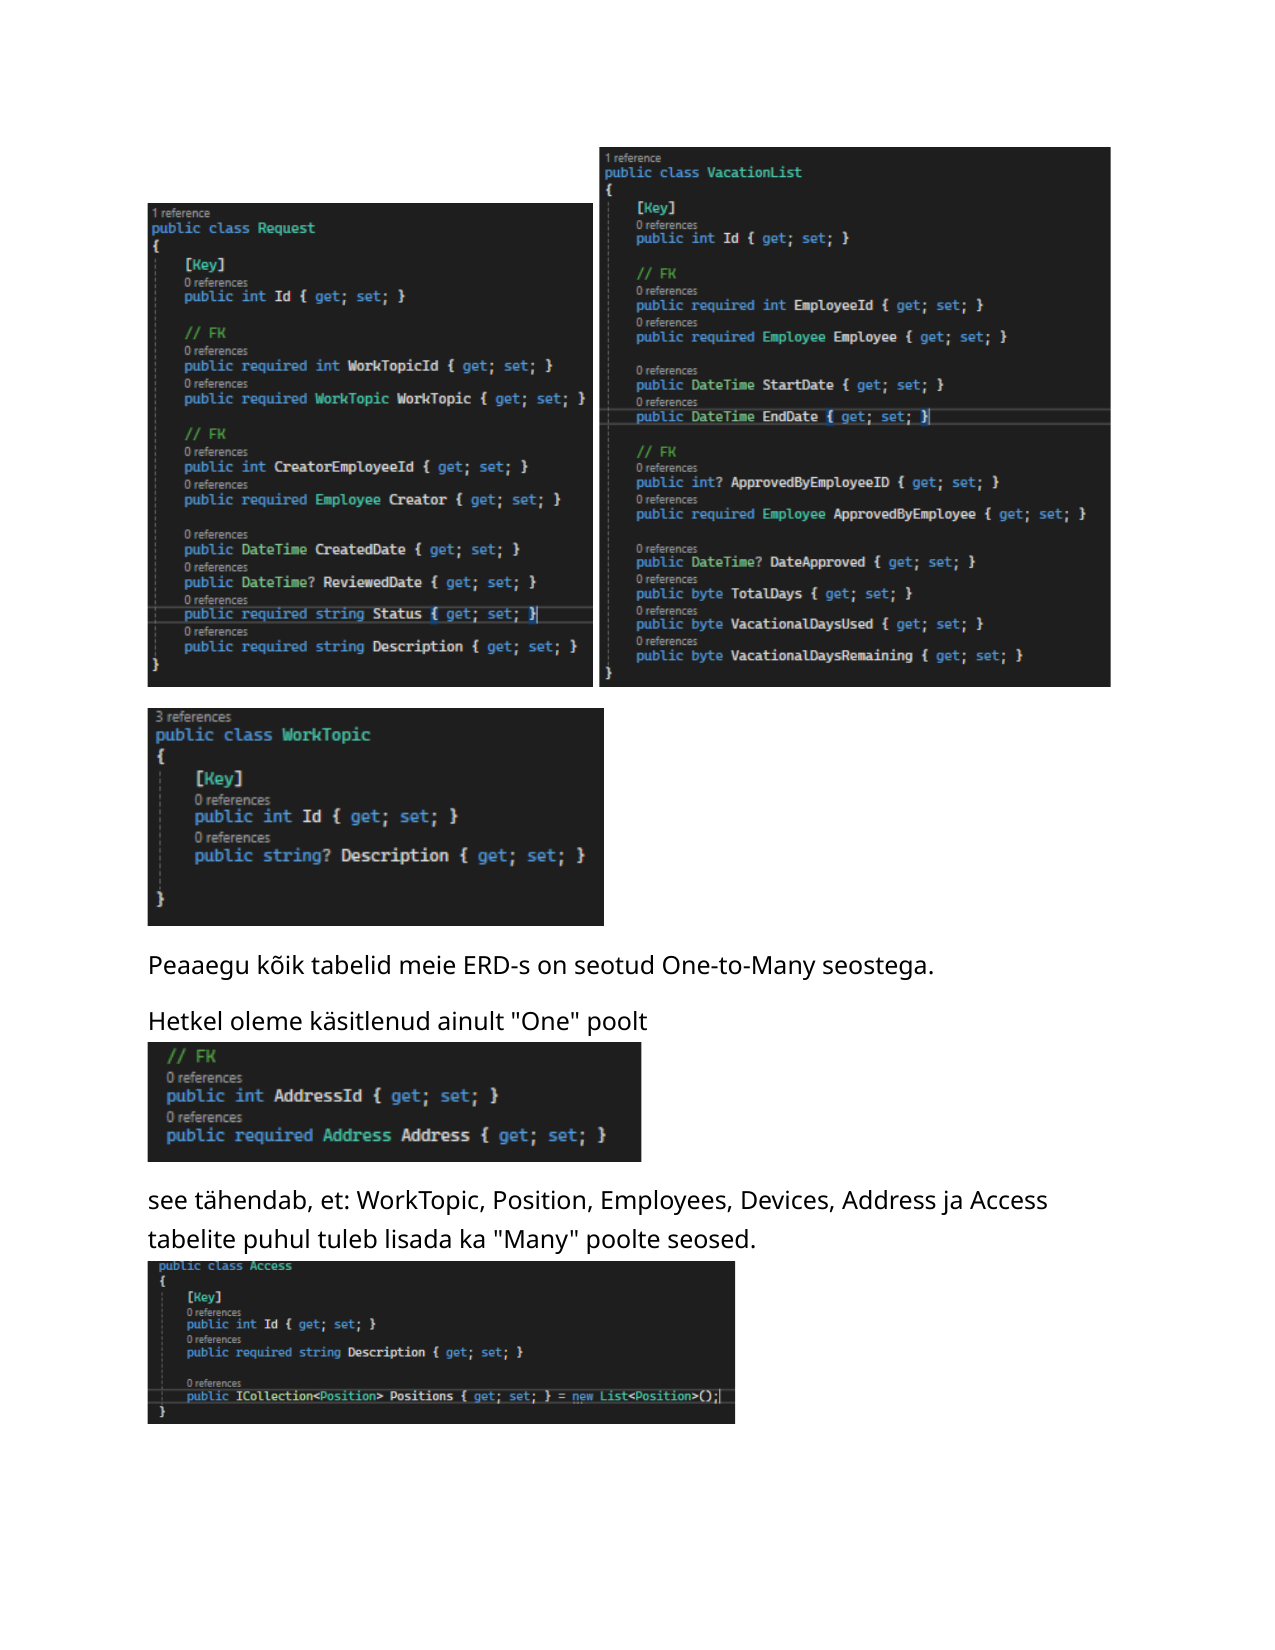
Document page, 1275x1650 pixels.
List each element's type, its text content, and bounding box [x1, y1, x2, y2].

picture [599, 147, 1111, 687]
picture [147, 1042, 642, 1162]
picture [147, 203, 593, 687]
picture [147, 1261, 735, 1424]
picture [147, 708, 604, 926]
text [148, 1183, 1127, 1423]
text Peaaegu kõik tabelid meie ERD-s on seotud One-to-Many seostega. [148, 947, 1127, 981]
